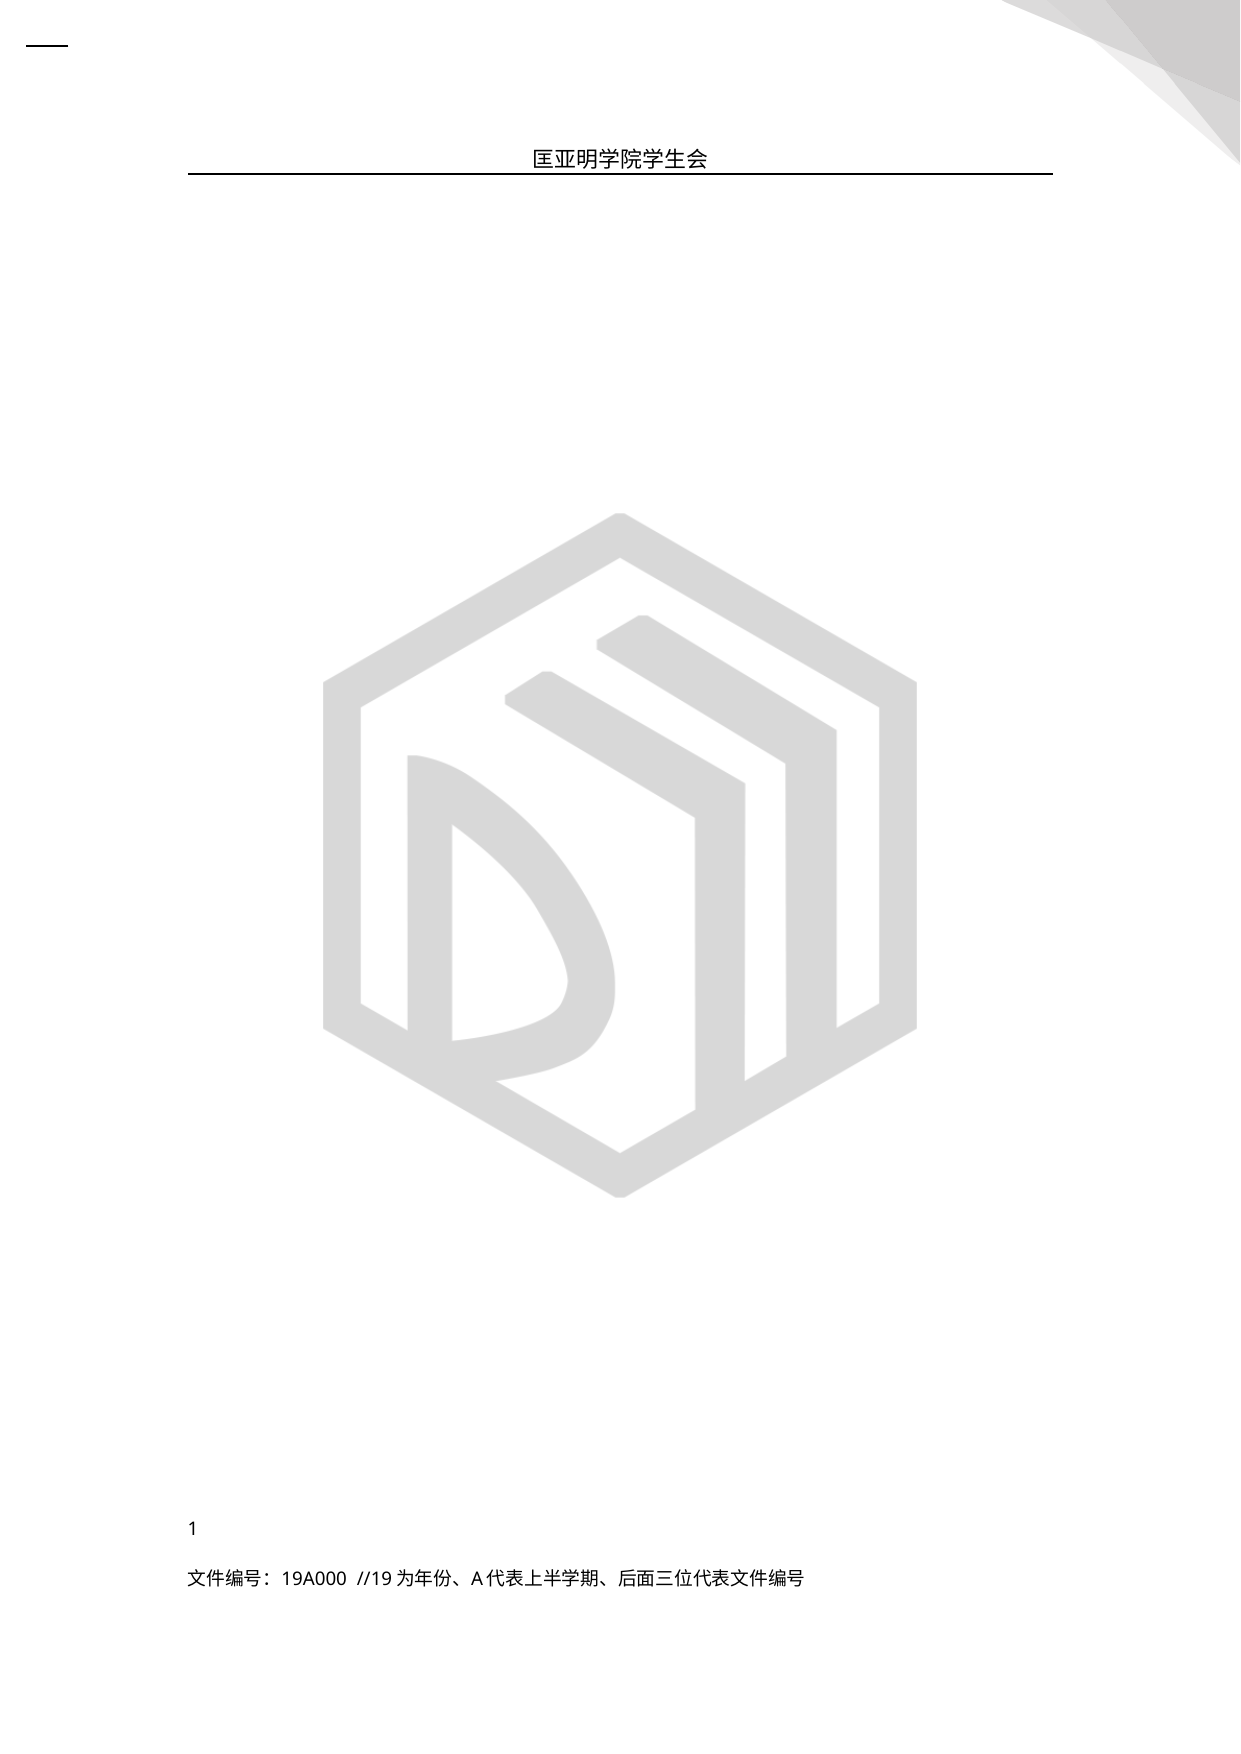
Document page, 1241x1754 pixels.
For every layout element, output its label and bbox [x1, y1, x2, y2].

picture [999, 0, 1241, 168]
